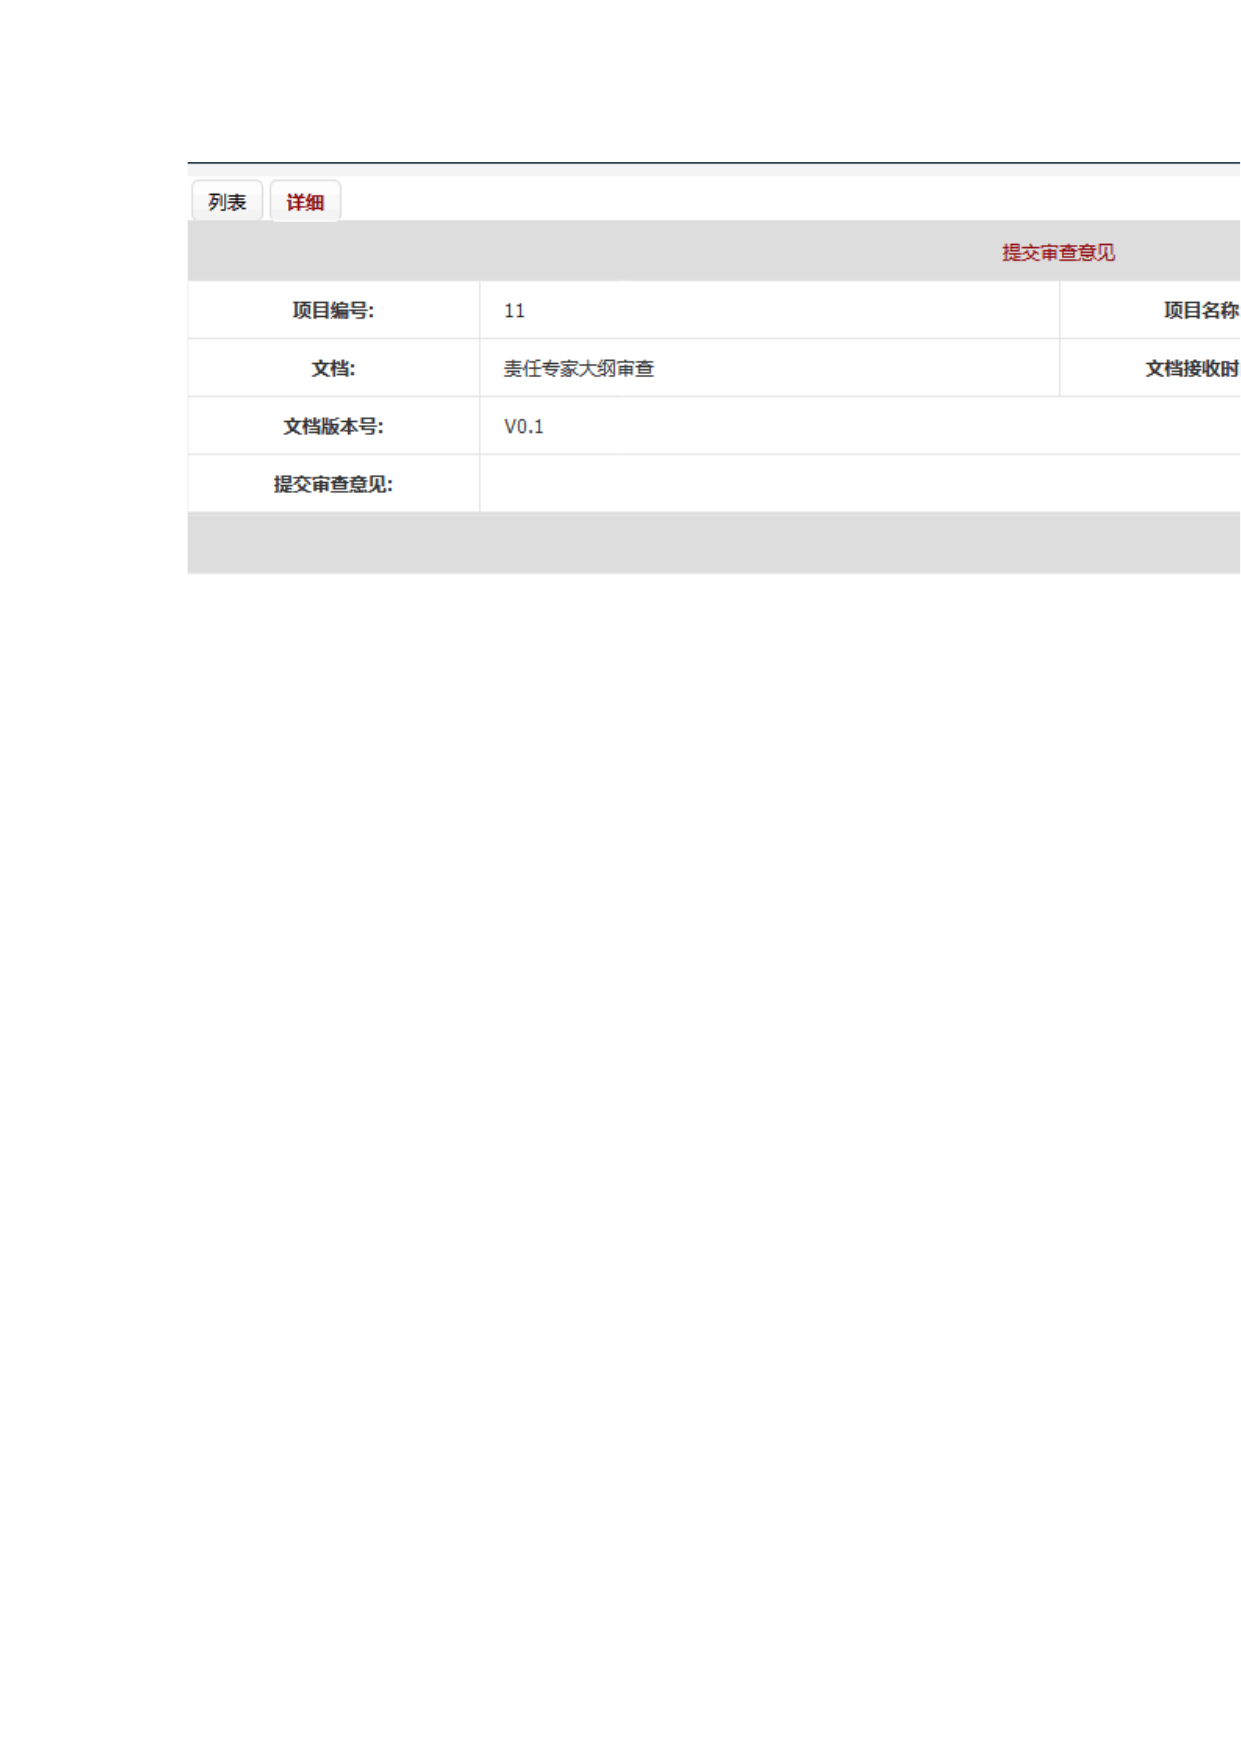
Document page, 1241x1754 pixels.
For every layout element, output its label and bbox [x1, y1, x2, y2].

picture [187, 162, 1241, 590]
